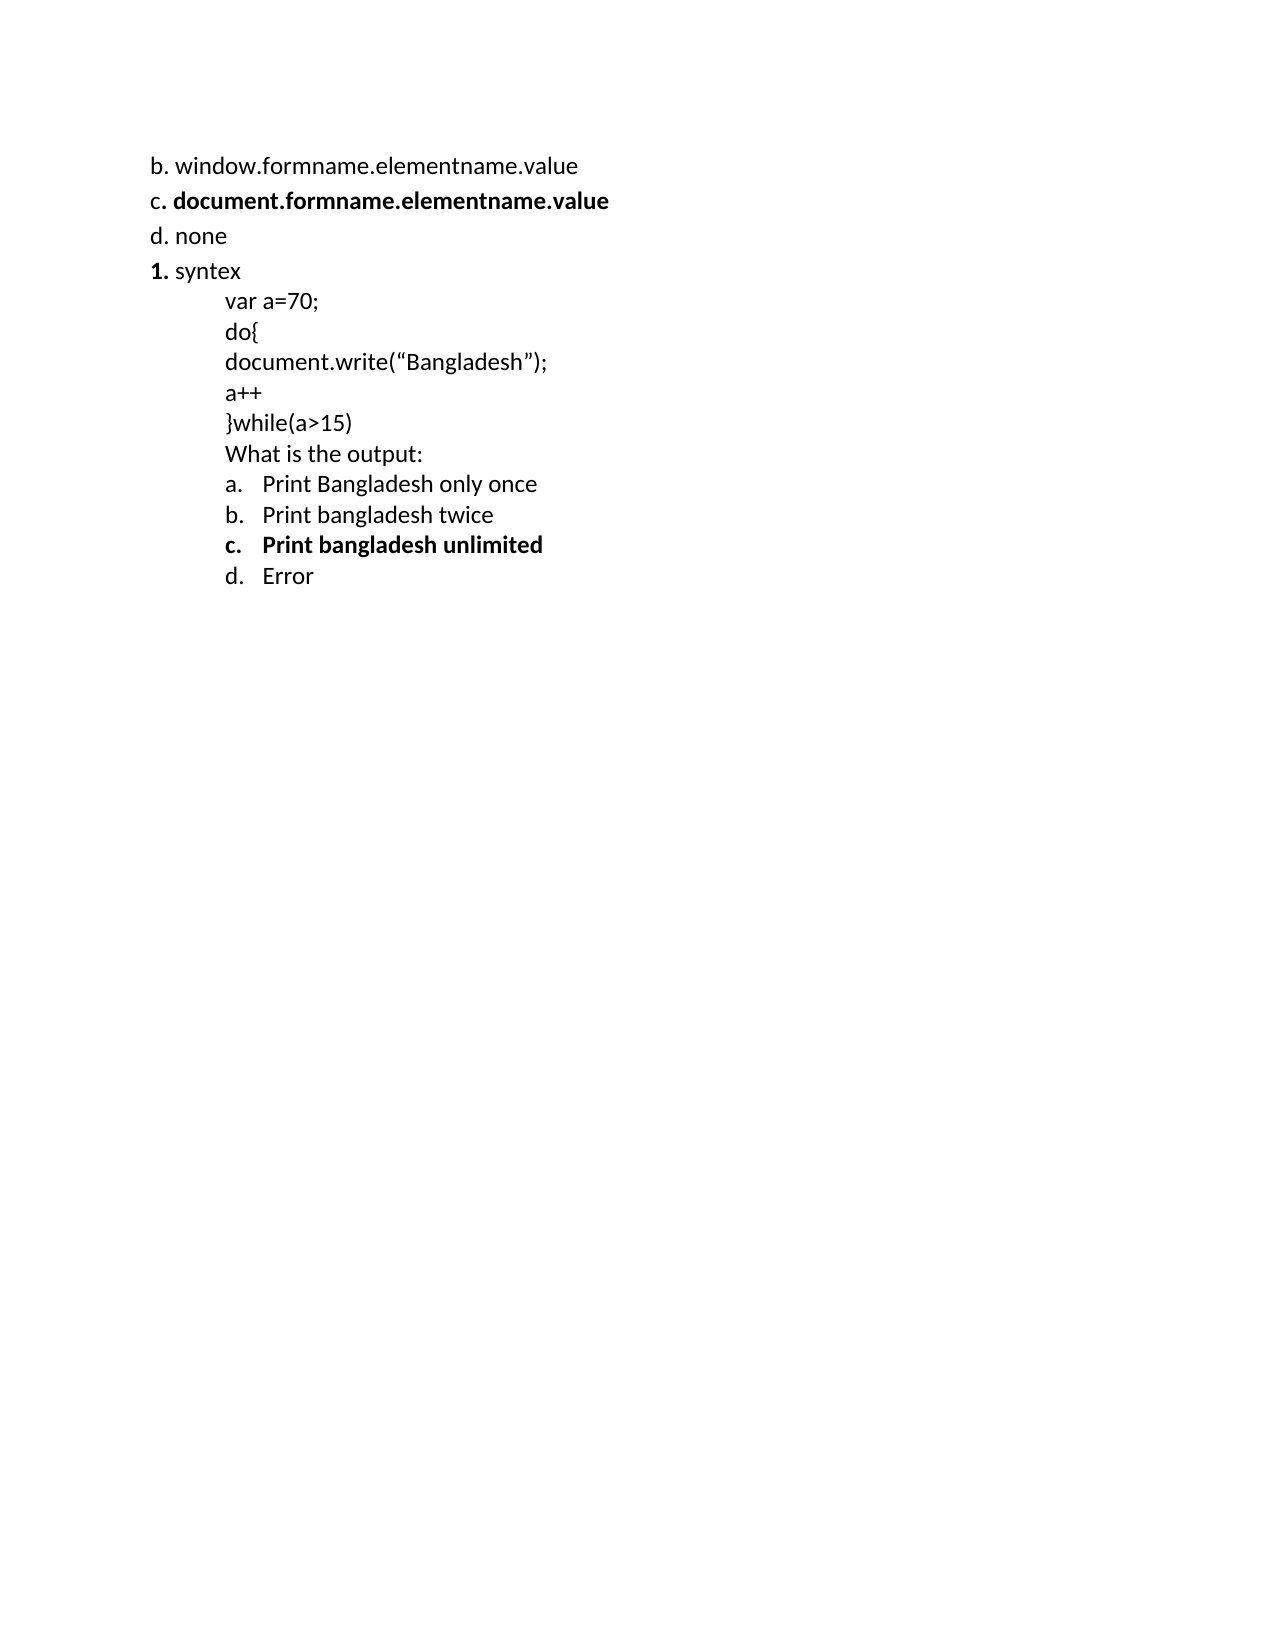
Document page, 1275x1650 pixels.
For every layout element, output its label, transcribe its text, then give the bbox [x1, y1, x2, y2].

text What is the output: [225, 438, 1125, 469]
list Print only once [225, 469, 1125, 499]
text var a=70; [225, 286, 1125, 316]
text document.write(“”); [225, 347, 1125, 377]
text b. window.formname.elementname.value [150, 150, 1125, 181]
text a++ [225, 377, 1125, 408]
text c. document.formname.elementname.value [150, 185, 1125, 216]
text }while(a>15) [225, 408, 1125, 438]
list Error [225, 560, 1125, 591]
text do{ [225, 316, 1125, 347]
text d. none [150, 220, 1125, 251]
list Print twice [225, 499, 1125, 530]
text 1. syntex [150, 255, 1125, 286]
list Print unlimited [225, 530, 1125, 560]
